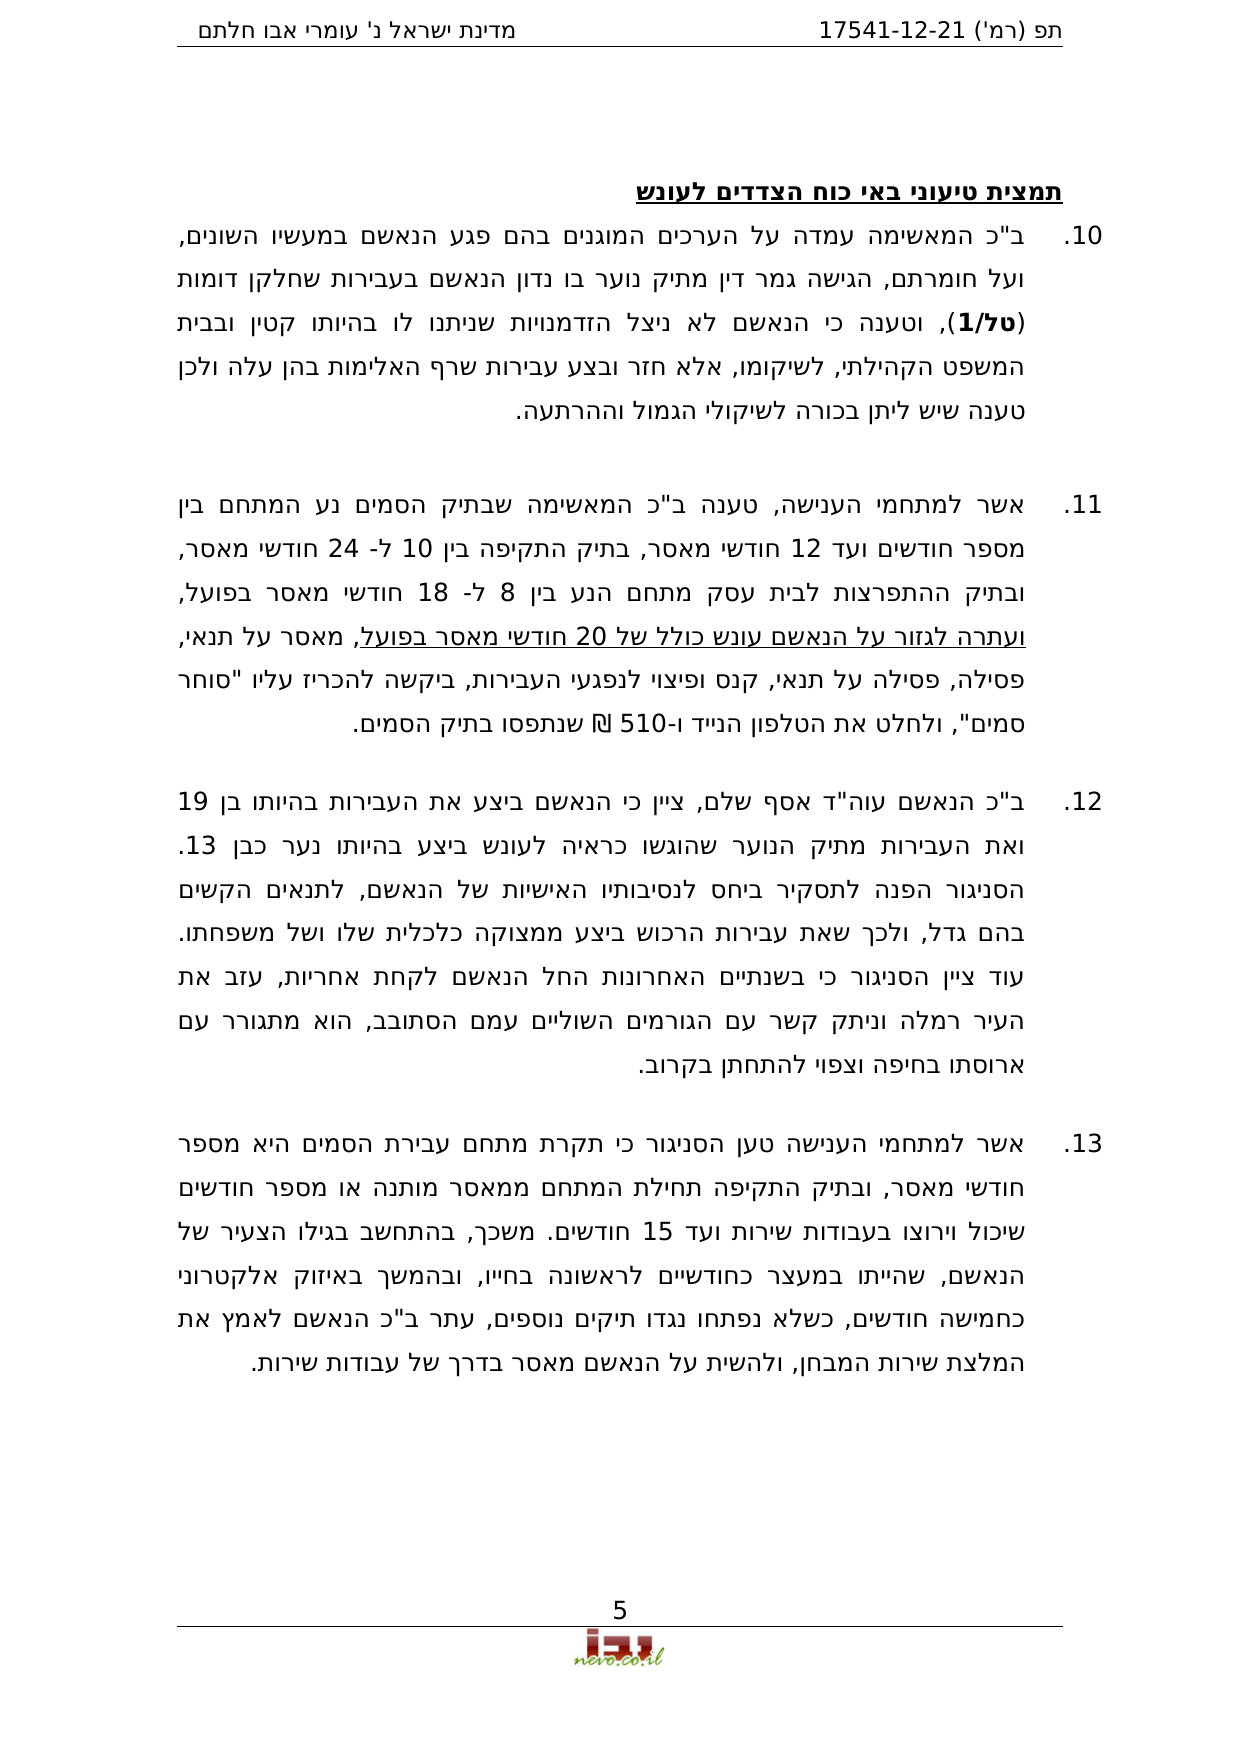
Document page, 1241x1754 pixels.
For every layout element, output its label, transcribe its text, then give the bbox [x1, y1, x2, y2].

text תמצית טיעוני באי כוח הצדדים לעונש [177, 177, 1063, 206]
list אשר למתחמי הענישה, טענה ב"כ המאשימה שבתיק הסמים נע המתחם בין מספר חודשים ועד 12 חודשי מאסר, בתיק התקיפה בין 10 ל- 24 חודשי מאסר, ובתיק ההתפרצות לבית עסק מתחם הנע בין 8 ל- 18 חודשי מאסר בפועל, ועתרה לגזור על הנאשם עונש כולל של 20 חודשי מאסר בפועל, מאסר על תנאי, פסילה, פסילה על תנאי, קנס ופיצוי לנפגעי העבירות, ביקשה להכריז עליו "סוחר סמים", ולחלט את הטלפון הנייד ו-510 ₪ שנתפסו בתיק הסמים. [177, 491, 1063, 739]
picture [574, 1628, 666, 1667]
list ב"כ המאשימה עמדה על הערכים המוגנים בהם פגע הנאשם במעשיו השונים, ועל חומרתם, הגישה גמר דין מתיק נוער בו נדון הנאשם בעבירות שחלקן דומות (טל/1), וטענה כי הנאשם לא ניצל הזדמנויות שניתנו לו בהיותו קטין ובבית המשפט הקהילתי, לשיקומו, אלא חזר ובצע עבירות שרף האלימות בהן עלה ולכן טענה שיש ליתן בכורה לשיקולי הגמול וההרתעה. [177, 221, 1063, 425]
list אשר למתחמי הענישה טען הסניגור כי תקרת מתחם עבירת הסמים היא מספר חודשי מאסר, ובתיק התקיפה תחילת המתחם ממאסר מותנה או מספר חודשים שיכול וירוצו בעבודות שירות ועד 15 חודשים. משכך, בהתחשב בגילו הצעיר של הנאשם, שהייתו במעצר כחודשיים לראשונה בחייו, ובהמשך באיזוק אלקטרוני כחמישה חודשים, כשלא נפתחו נגדו תיקים נוספים, עתר ב"כ הנאשם לאמץ את המלצת שירות המבחן, ולהשית על הנאשם מאסר בדרך של עבודות שירות. [177, 1129, 1063, 1377]
list ב"כ הנאשם עוה"ד אסף שלם, ציין כי הנאשם ביצע את העבירות בהיותו בן 19 ואת העבירות מתיק הנוער שהוגשו כראיה לעונש ביצע בהיותו נער כבן 13. הסניגור הפנה לתסקיר ביחס לנסיבותיו האישיות של הנאשם, לתנאים הקשים בהם גדל, ולכך שאת עבירות הרכוש ביצע ממצוקה כלכלית שלו ושל משפחתו. עוד ציין הסניגור כי בשנתיים האחרונות החל הנאשם לקחת אחריות, עזב את העיר רמלה וניתק קשר עם הגורמים השוליים עמם הסתובב, הוא מתגורר עם ארוסתו בחיפה וצפוי להתחתן בקרוב. [177, 787, 1063, 1079]
